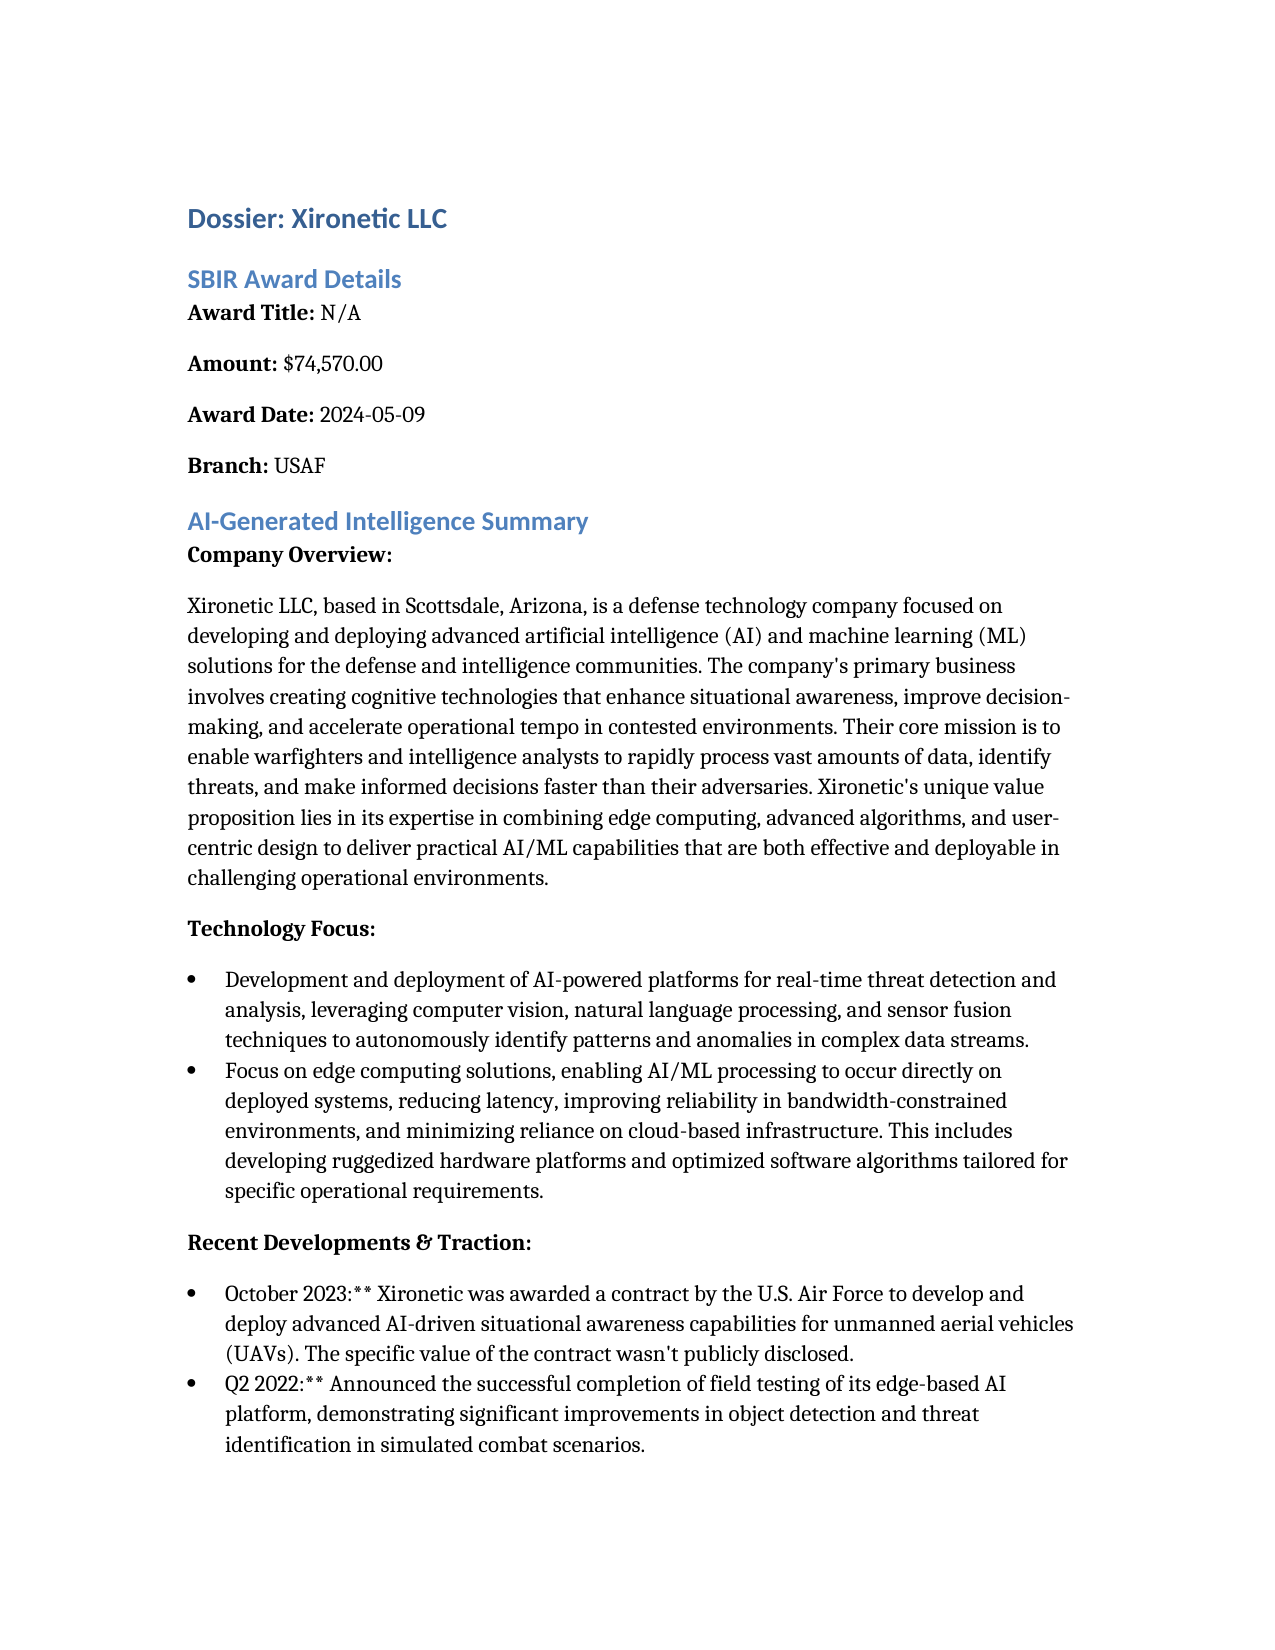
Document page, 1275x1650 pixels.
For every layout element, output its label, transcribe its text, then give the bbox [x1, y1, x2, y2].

text Amount: $74,570.00 [187, 351, 1087, 377]
text Technology Focus: [187, 916, 1087, 942]
list Q2 2022:** Announced the successful completion of field testing of its edge-based AI platform, demonstrating significant improvements in object detection and threat identification in simulated combat scenarios. [187, 1371, 1087, 1458]
list October 2023:** Xironetic was awarded a contract by the U.S. Air Force to develop and deploy advanced AI-driven situational awareness capabilities for unmanned aerial vehicles (UAVs). The specific value of the contract wasn't publicly disclosed. [187, 1280, 1087, 1367]
list Focus on edge computing solutions, enabling AI/ML processing to occur directly on deployed systems, reducing latency, improving reliability in bandwidth-constrained environments, and minimizing reliance on cloud-based infrastructure. This includes developing ruggedized hardware platforms and optimized software algorithms tailored for specific operational requirements. [187, 1057, 1087, 1204]
list Development and deployment of AI-powered platforms for real-time threat detection and analysis, leveraging computer vision, natural language processing, and sensor fusion techniques to autonomously identify patterns and anomalies in complex data streams. [187, 967, 1087, 1053]
text Company Overview: [187, 542, 1087, 568]
text Award Title: N/A [187, 300, 1087, 326]
text Recent Developments & Traction: [187, 1229, 1087, 1256]
subtitle AI-Generated Intelligence Summary [187, 504, 1087, 537]
text Award Date: 2024-05-09 [187, 402, 1087, 428]
text Xironetic LLC, based in Scottsdale, Arizona, is a defense technology company focused on developing and deploying advanced artificial intelligence (AI) and machine learning (ML) solutions for the defense and intelligence communities. The company's primary business involves creating cognitive technologies that enhance situational awareness, improve decision-making, and accelerate operational tempo in contested environments. Their core mission is to enable warfighters and intelligence analysts to rapidly process vast amounts of data, identify threats, and make informed decisions faster than their adversaries. Xironetic's unique value proposition lies in its expertise in combining edge computing, advanced algorithms, and user-centric design to deliver practical AI/ML capabilities that are both effective and deployable in challenging operational environments. [187, 593, 1087, 891]
subtitle Dossier: Xironetic LLC [187, 200, 1087, 236]
subtitle SBIR Award Details [187, 262, 1087, 295]
text Branch: USAF [187, 453, 1087, 479]
